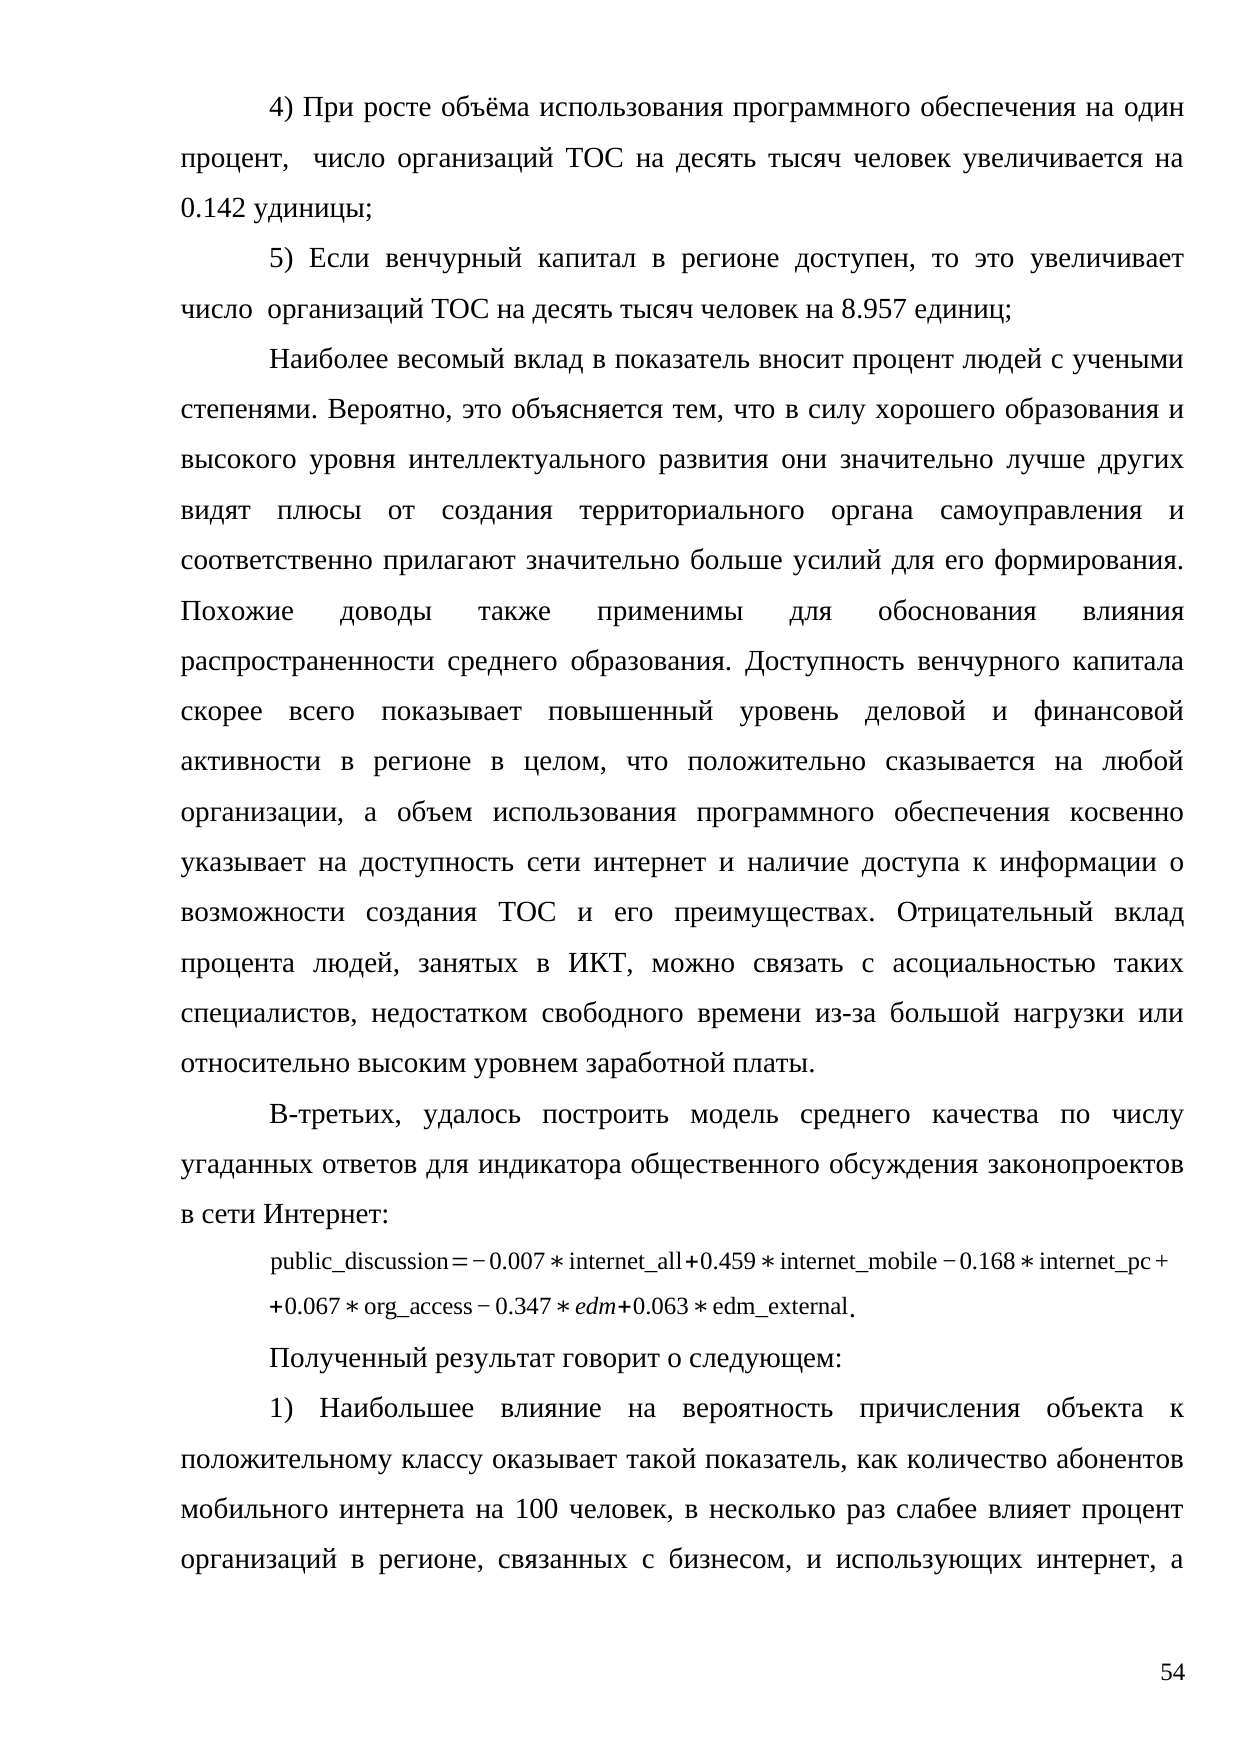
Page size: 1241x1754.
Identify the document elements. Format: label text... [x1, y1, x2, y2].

text 4) При росте объёма использования программного обеспечения на один процент, число организаций ТОС на десять тысяч человек увеличивается на 0.142 удиницы; [180, 89, 1185, 224]
text 5) Если венчурный капитал в регионе доступен, то это увеличивает число организаций ТОС на десять тысяч человек на 8.957 единиц; [180, 240, 1185, 324]
text Наиболее весомый вклад в показатель вносит процент людей с учеными степенями. Вероятно, это объясняется тем, что в силу хорошего образования и высокого уровня интеллектуального развития они значительно лучше других видят плюсы от создания территориального органа самоуправления и соответственно прилагают значительно больше усилий для его формирования. Похожие доводы также применимы для обоснования влияния распространенности среднего образования. Доступность венчурного капитала скорее всего показывает повышенный уровень деловой и финансовой активности в регионе в целом, что положительно сказывается на любой организации, а объем использования программного обеспечения косвенно указывает на доступность сети интернет и наличие доступа к информации о возможности создания ТОС и его преимуществах. Отрицательный вклад процента людей, занятых в ИКТ, можно связать с асоциальностью таких специалистов, недостатком свободного времени из-за большой нагрузки или относительно высоким уровнем заработной платы. [180, 341, 1185, 1079]
text . [180, 1290, 1185, 1323]
text Полученный результат говорит о следующем: [180, 1340, 1185, 1374]
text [180, 1390, 1185, 1575]
text В-третьих, удалось построить модель среднего качества по числу угаданных ответов для индикатора общественного обсуждения законопроектов в сети Интернет: [180, 1096, 1185, 1230]
